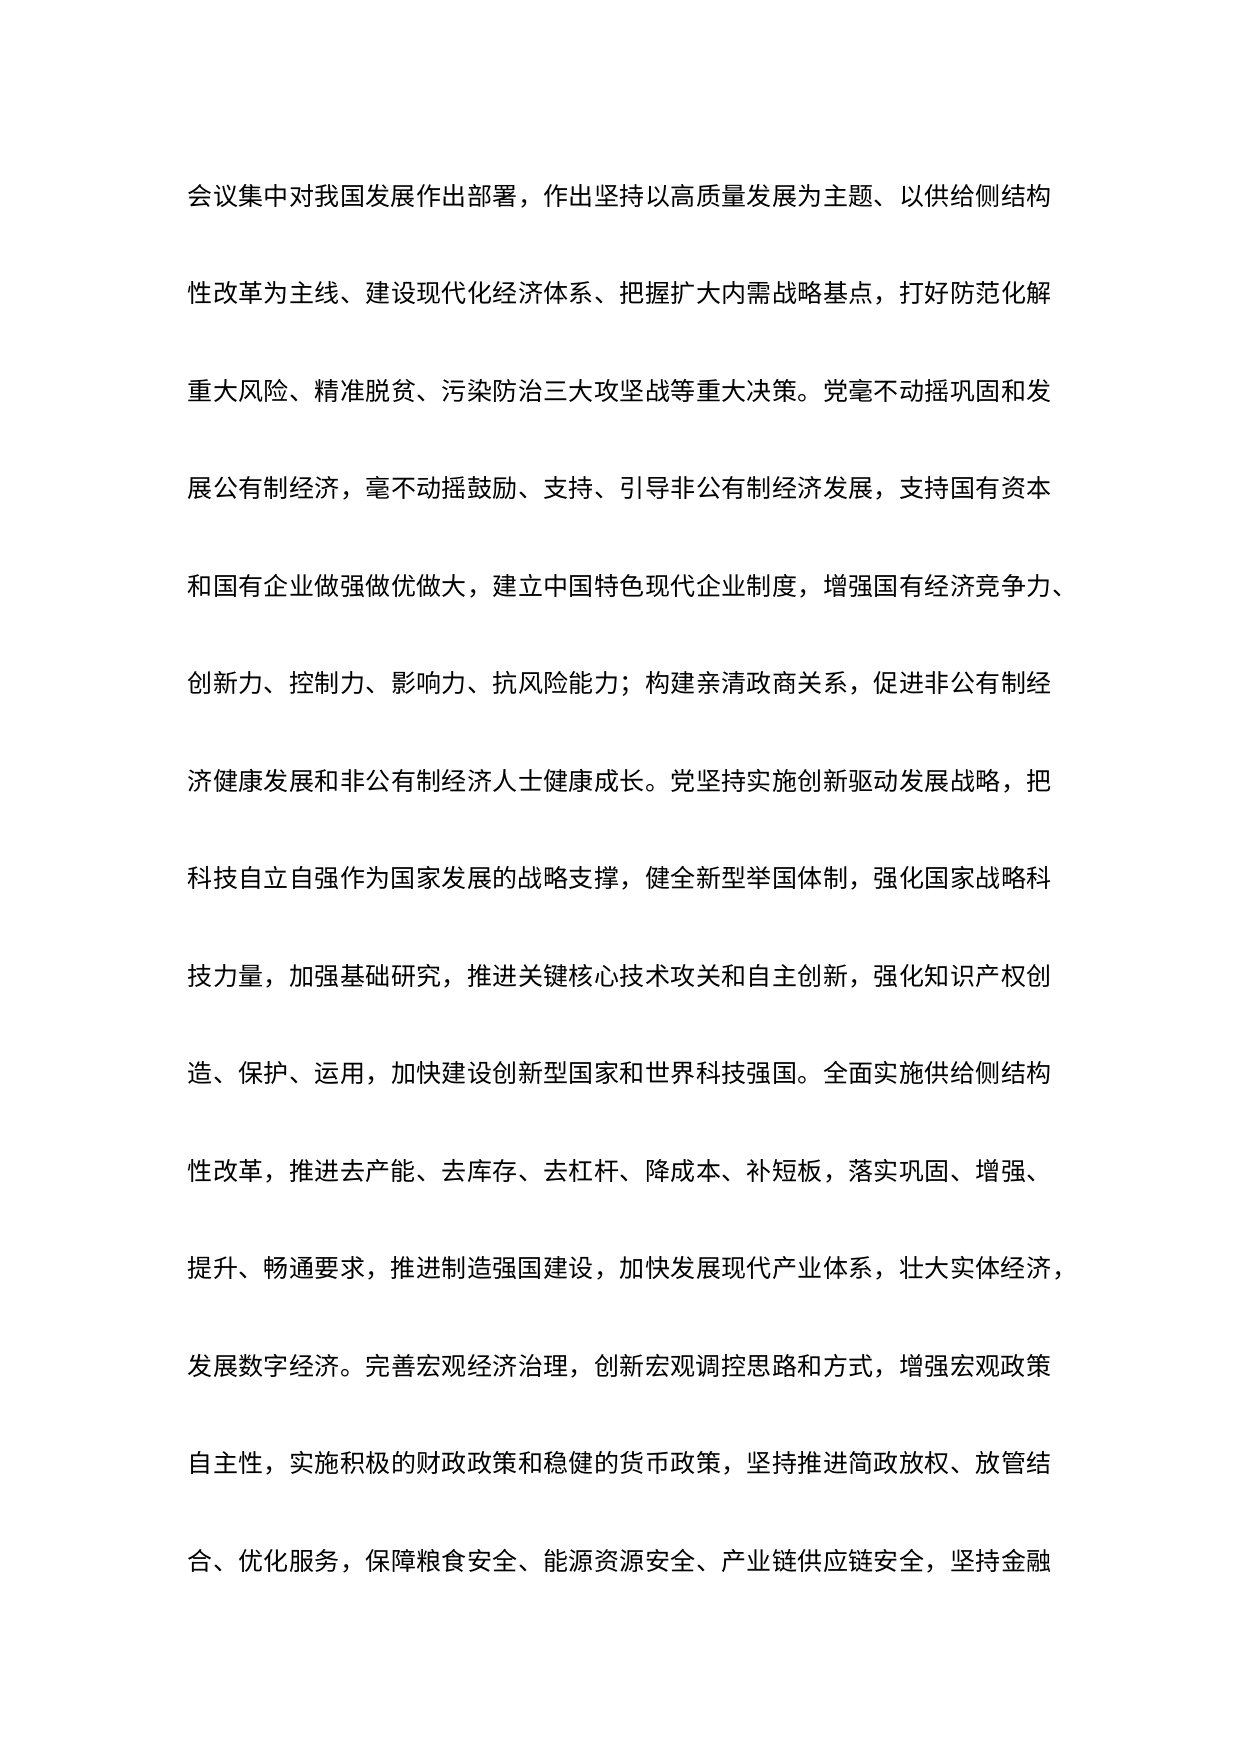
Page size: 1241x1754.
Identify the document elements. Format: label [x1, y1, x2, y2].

text [187, 162, 1053, 1592]
